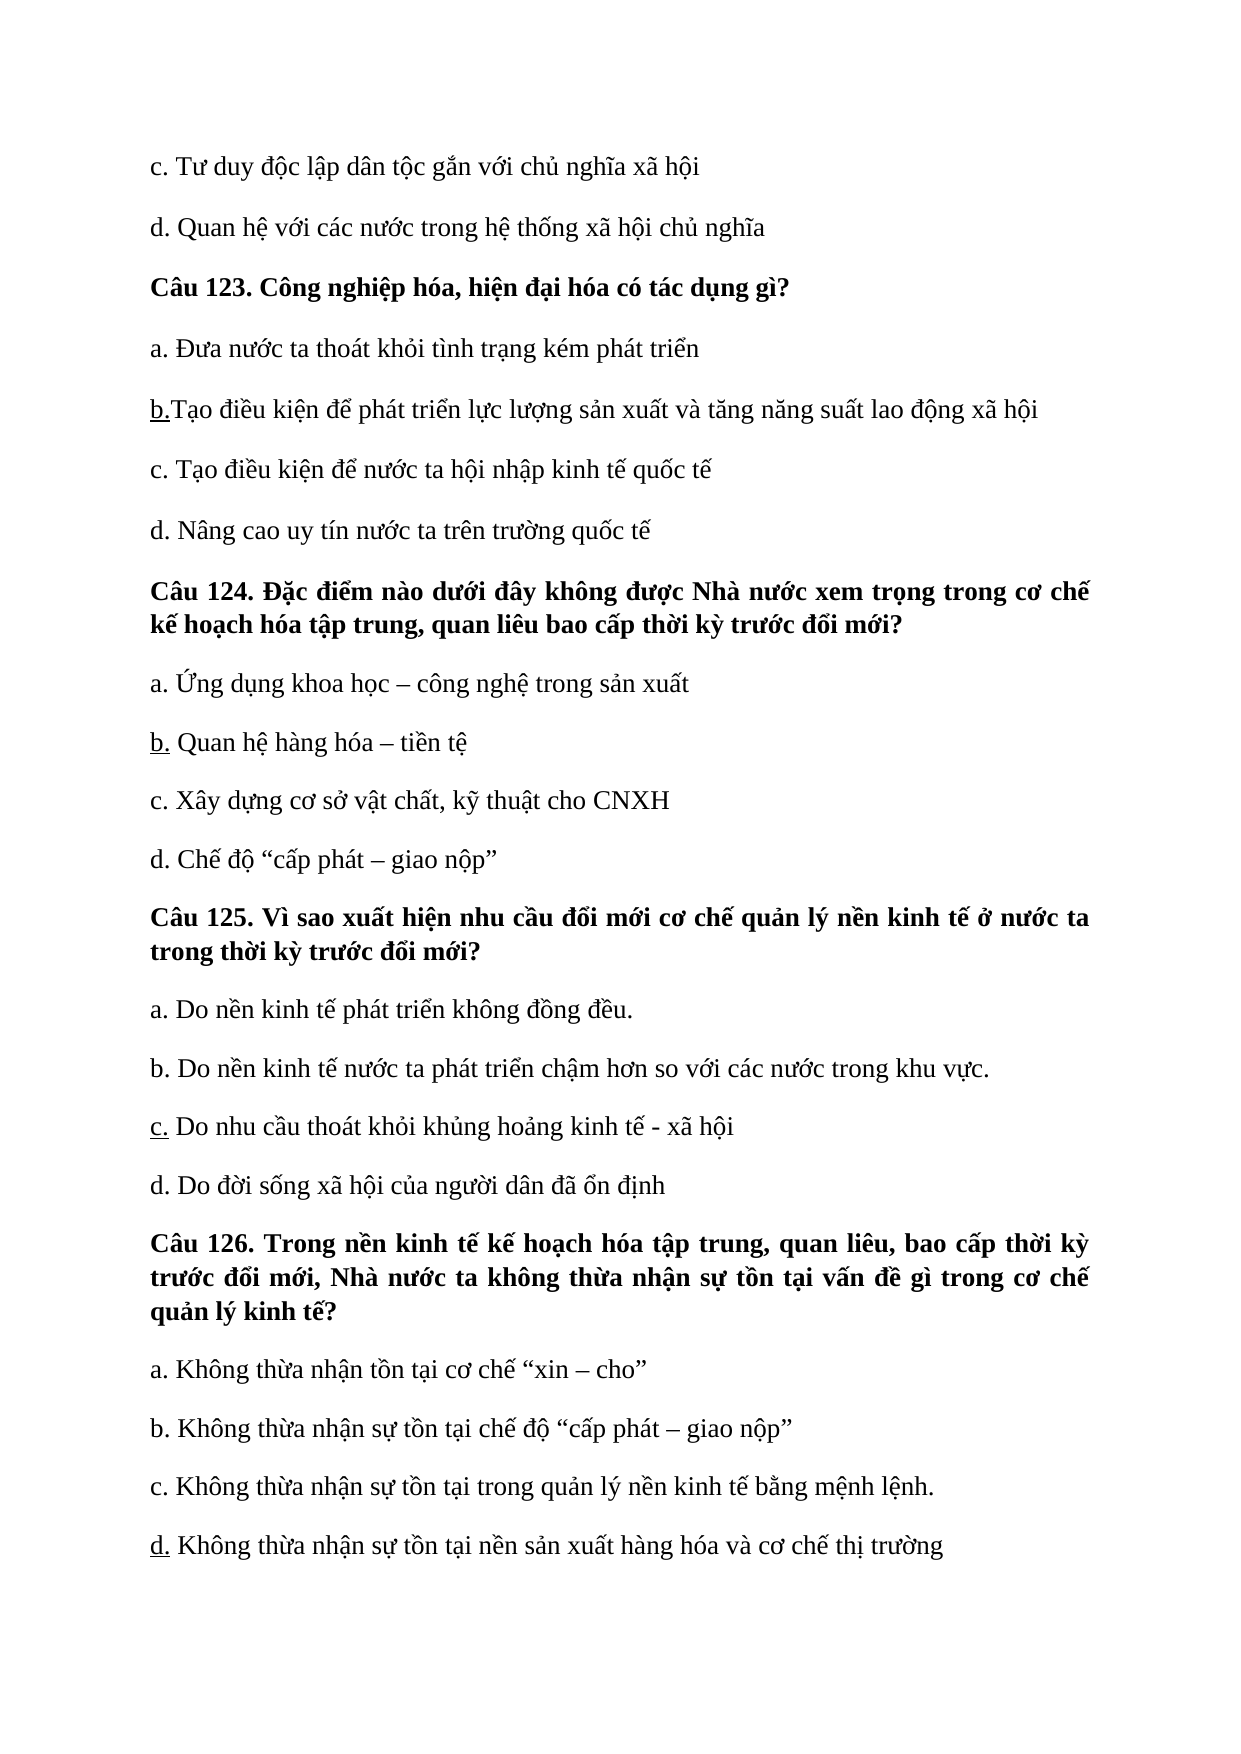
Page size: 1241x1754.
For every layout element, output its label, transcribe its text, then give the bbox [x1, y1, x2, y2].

text b.Tạo điều kiện để phát triển lực lượng sản xuất và tăng năng suất lao động xã hội [150, 393, 1132, 424]
text c. Không thừa nhận sự tồn tại trong quản lý nền kinh tế bằng mệnh lệnh. [150, 1470, 1090, 1501]
text a. Ứng dụng khoa học – công nghệ trong sản xuất [150, 667, 1090, 698]
text d. Nâng cao uy tín nước ta trên trường quốc tế [150, 514, 1132, 546]
text c. Tư duy độc lập dân tộc gắn với chủ nghĩa xã hội [150, 150, 1132, 181]
text c. Do nhu cầu thoát khỏi khủng hoảng kinh tế - xã hội [150, 1111, 1090, 1142]
text a. Không thừa nhận tồn tại cơ chế “xin – cho” [150, 1353, 1090, 1384]
text d. Không thừa nhận sự tồn tại nền sản xuất hàng hóa và cơ chế thị trường [150, 1529, 1090, 1560]
text a. Đưa nước ta thoát khỏi tình trạng kém phát triển [150, 332, 1132, 363]
text a. Do nền kinh tế phát triển không đồng đều. [150, 993, 1090, 1024]
text d. Do đời sống xã hội của người dân đã ổn định [150, 1169, 1090, 1200]
text Câu 123. Công nghiệp hóa, hiện đại hóa có tác dụng gì? [150, 271, 1132, 303]
text c. Tạo điều kiện để nước ta hội nhập kinh tế quốc tế [150, 454, 1132, 485]
text b. Do nền kinh tế nước ta phát triển chậm hơn so với các nước trong khu vực. [150, 1052, 1090, 1083]
text Câu 124. Đặc điểm nào dưới đây không được Nhà nước xem trọng trong cơ chế kế hoạch hóa tập trung, quan liêu bao cấp thời kỳ trước đổi mới? [150, 575, 1090, 640]
text Câu 125. Vì sao xuất hiện nhu cầu đổi mới cơ chế quản lý nền kinh tế ở nước ta trong thời kỳ trước đổi mới? [150, 901, 1090, 966]
text Câu 126. Trong nền kinh tế kế hoạch hóa tập trung, quan liêu, bao cấp thời kỳ trước đổi mới, Nhà nước ta không thừa nhận sự tồn tại vấn đề gì trong cơ chế quản lý kinh tế? [150, 1228, 1090, 1326]
text b. Không thừa nhận sự tồn tại chế độ “cấp phát – giao nộp” [150, 1412, 1090, 1443]
text b. Quan hệ hàng hóa – tiền tệ [150, 726, 1090, 757]
text d. Chế độ “cấp phát – giao nộp” [150, 843, 1090, 874]
text d. Quan hệ với các nước trong hệ thống xã hội chủ nghĩa [150, 211, 1132, 242]
text c. Xây dựng cơ sở vật chất, kỹ thuật cho CNXH [150, 784, 1090, 815]
